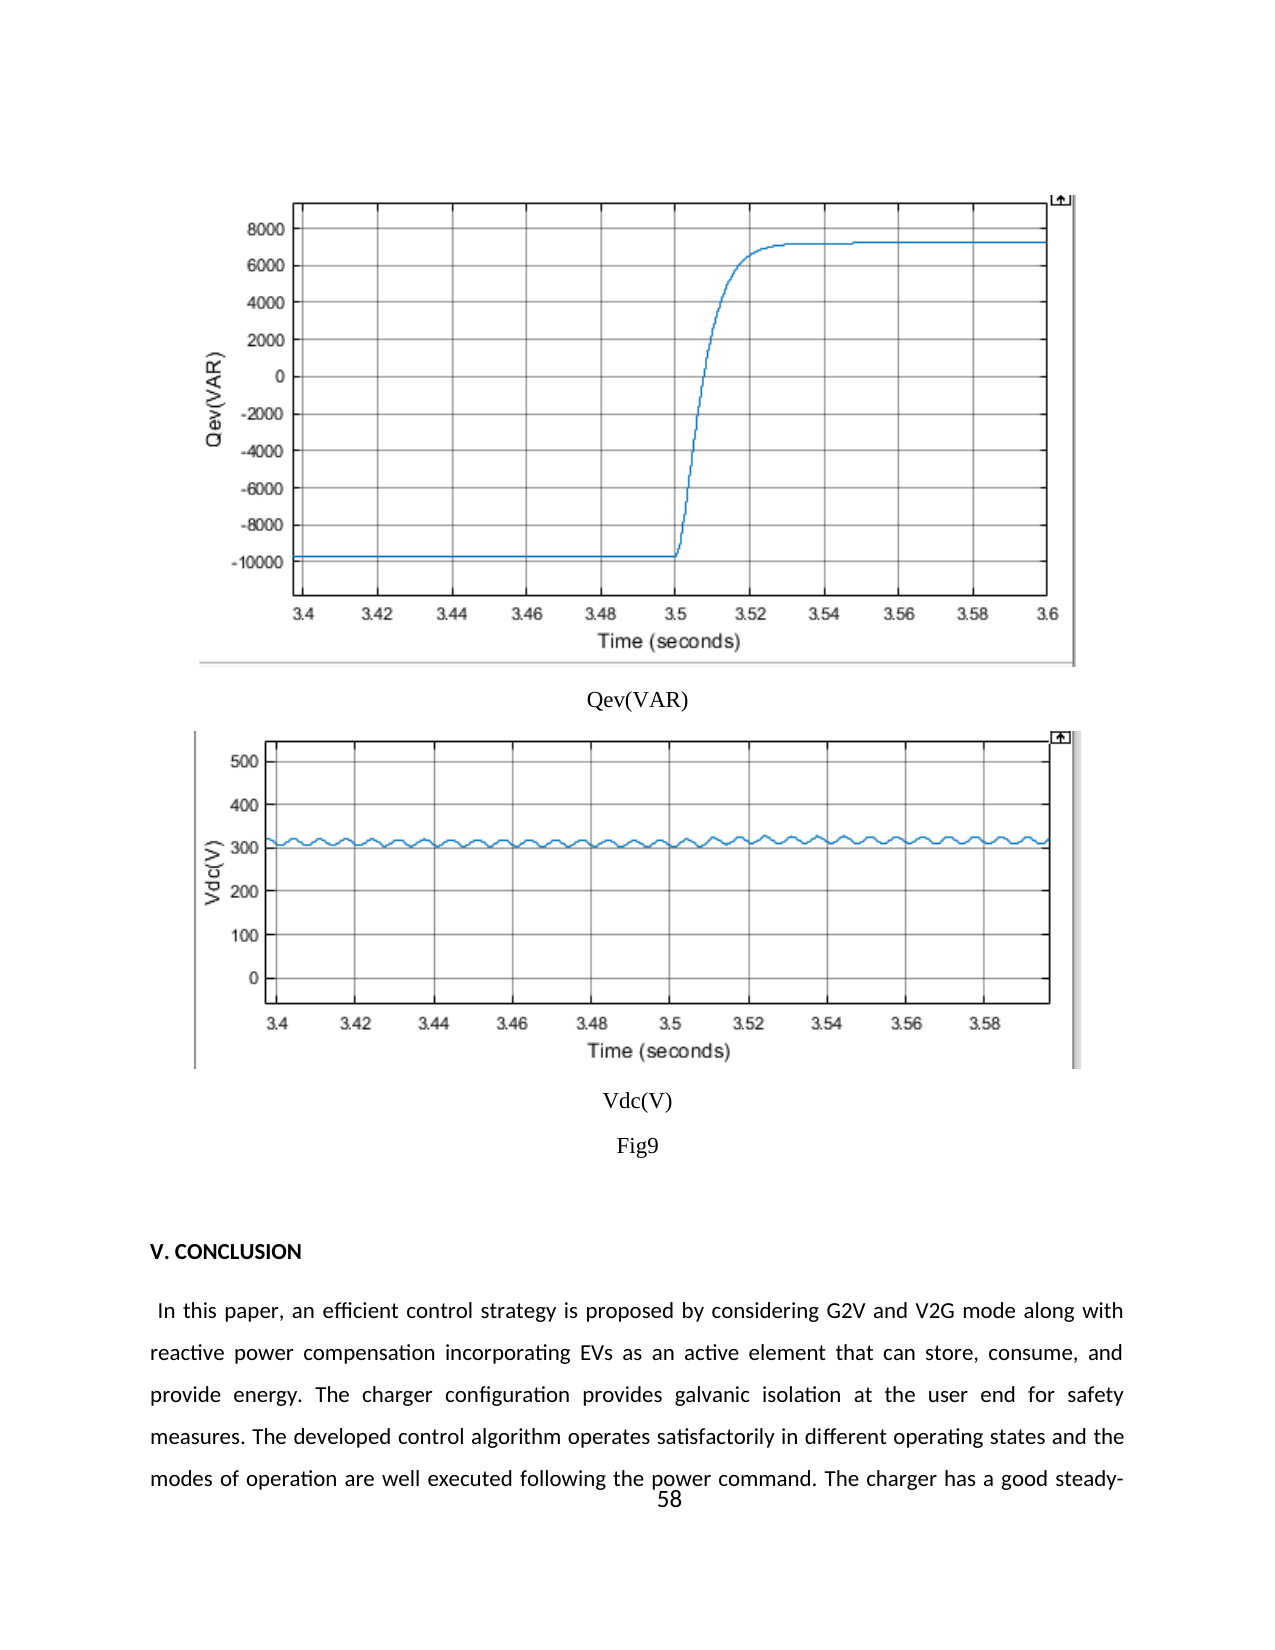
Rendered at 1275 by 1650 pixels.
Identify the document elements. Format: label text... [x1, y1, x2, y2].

text Qev(VAR) [150, 686, 1125, 712]
picture [199, 195, 1076, 667]
text Fig9 [150, 1132, 1125, 1159]
text Vdc(V) [150, 1087, 1125, 1114]
text V. CONCLUSION [150, 1237, 1125, 1265]
picture [193, 731, 1082, 1069]
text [150, 1296, 1125, 1492]
